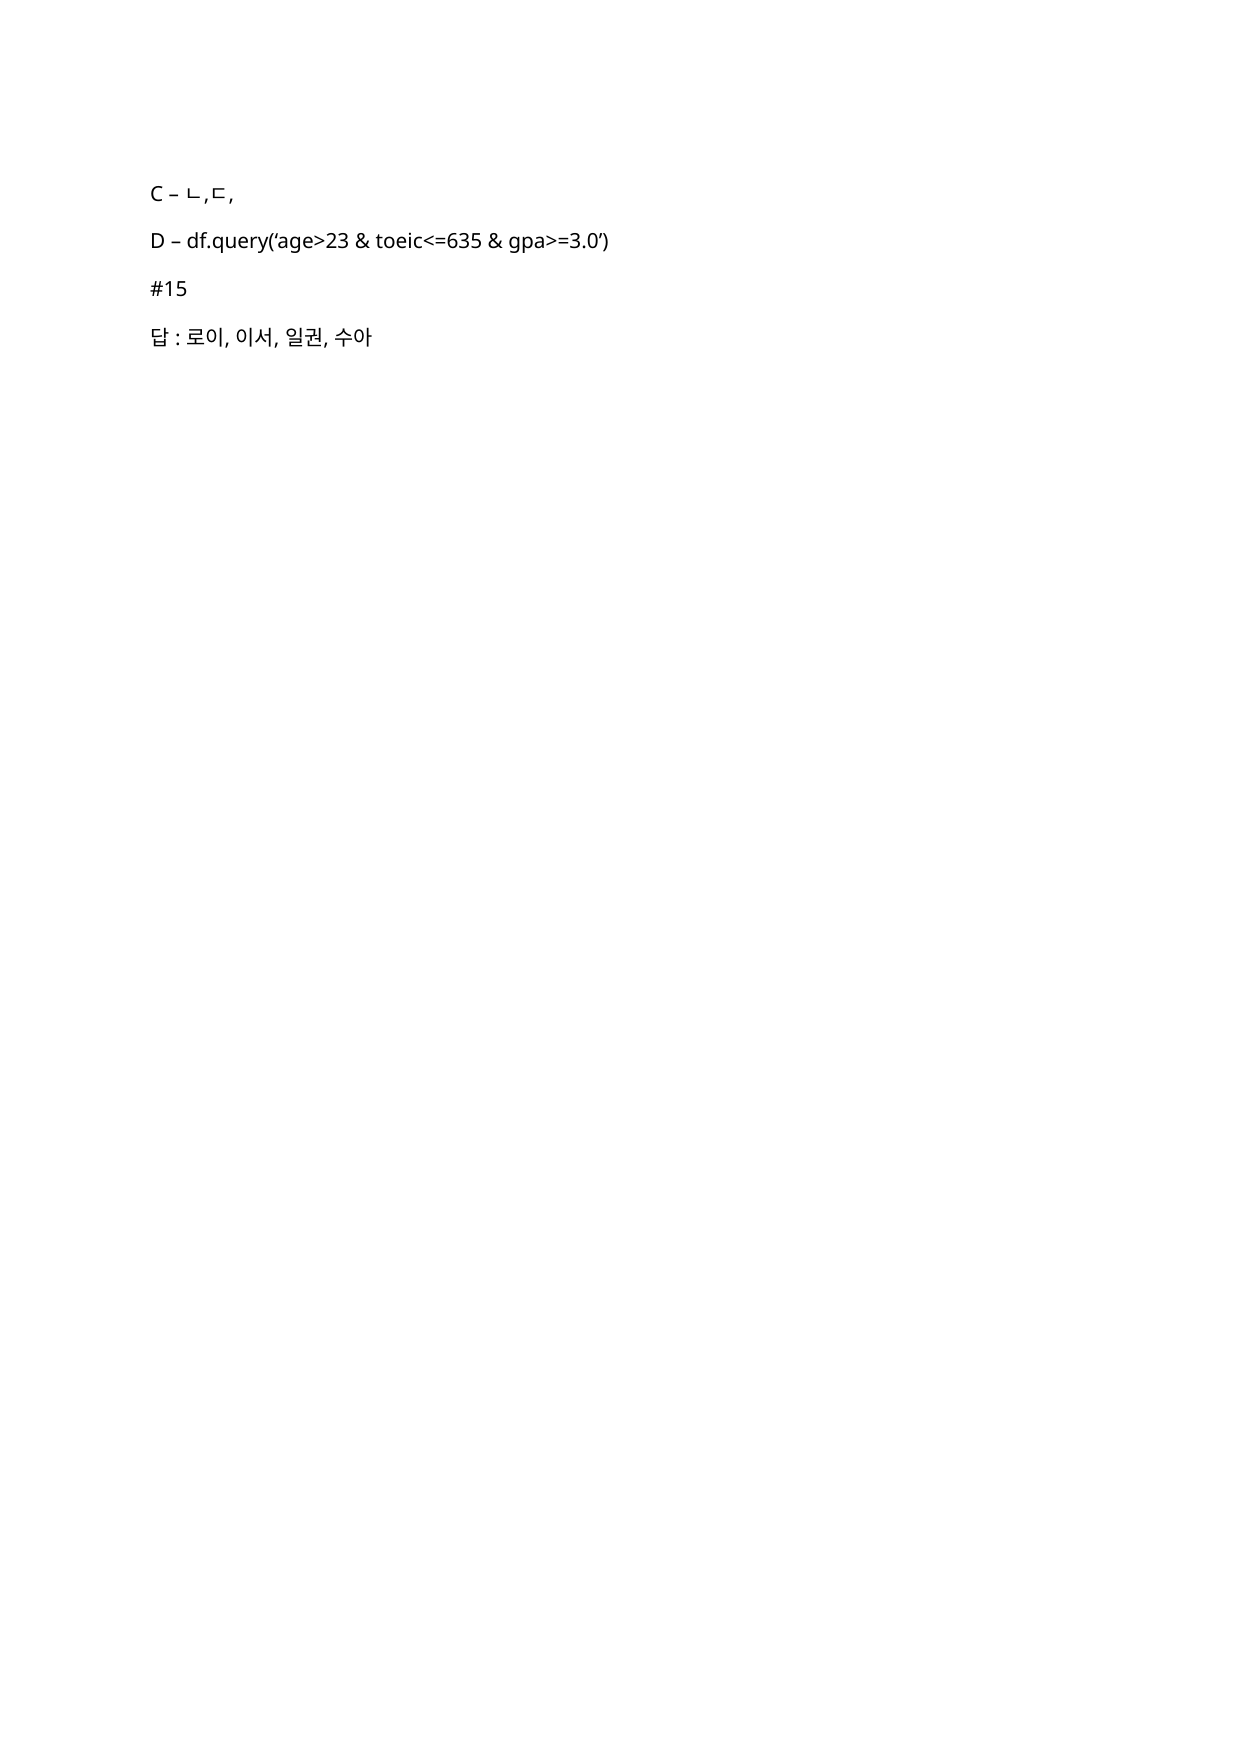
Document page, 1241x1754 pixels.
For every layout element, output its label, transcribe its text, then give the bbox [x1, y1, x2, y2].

text C – ㄴ,ㄷ, [150, 177, 1090, 207]
text 답 : 로이, 이서, 일권, 수아 [150, 321, 1090, 351]
text D – df.query(‘age>23 & toeic<=635 & gpa>=3.0’) [150, 227, 1090, 255]
text #15 [150, 274, 1090, 302]
